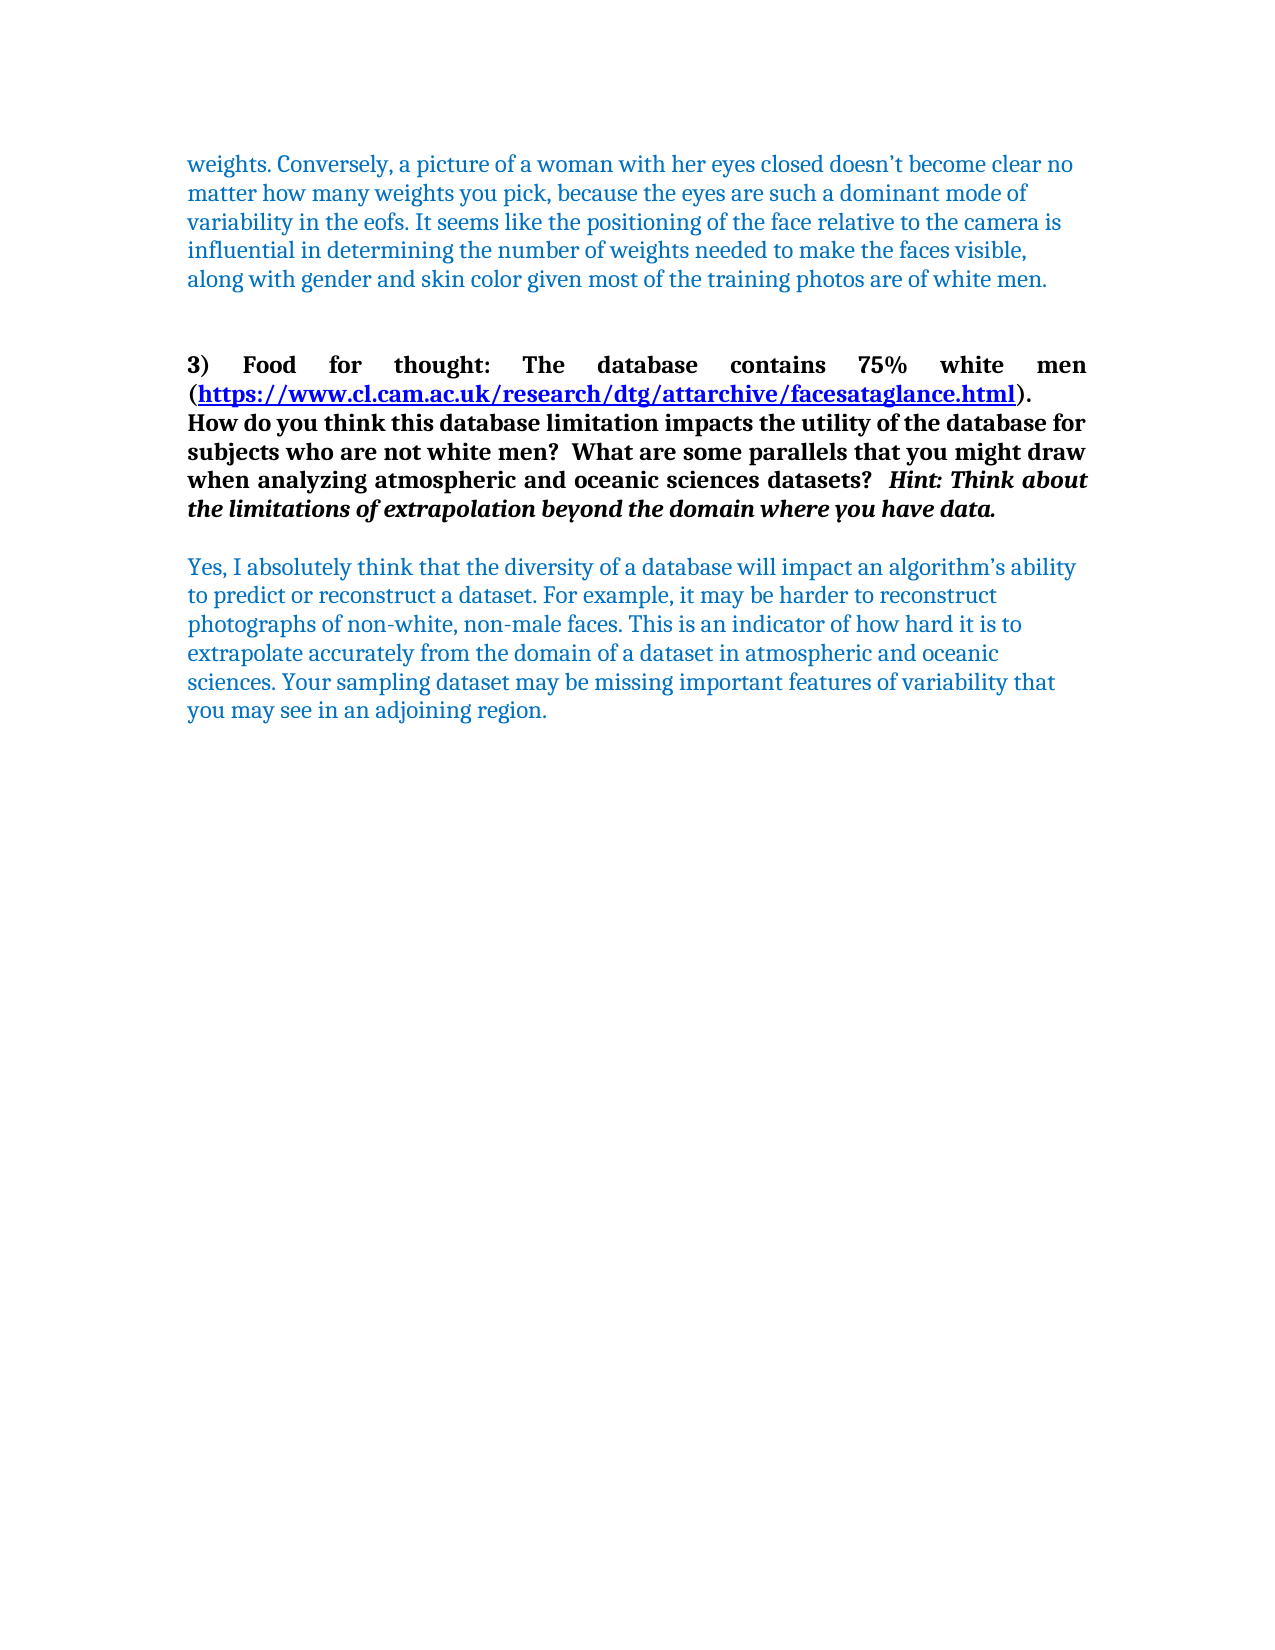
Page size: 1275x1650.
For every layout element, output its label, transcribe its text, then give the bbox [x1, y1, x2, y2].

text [187, 150, 1087, 294]
text 3) Food for thought: The database contains 75% white men (https://www.cl.cam.ac.uk/research/dtg/attarchive/facesataglance.html). How do you think this database limitation impacts the utility of the database for subjects who are not white men? What are some parallels that you might draw when analyzing atmospheric and oceanic sciences datasets? Hint: Think about the limitations of extrapolation beyond the domain where you have data. [187, 351, 1087, 524]
text Yes, I absolutely think that the diversity of a database will impact an algorithm’s ability to predict or reconstruct a dataset. For example, it may be harder to reconstruct photographs of non-white, non-male faces. This is an indicator of how hard it is to extrapolate accurately from the domain of a dataset in atmospheric and oceanic sciences. Your sampling dataset may be missing important features of variability that you may see in an adjoining region. [187, 552, 1087, 725]
